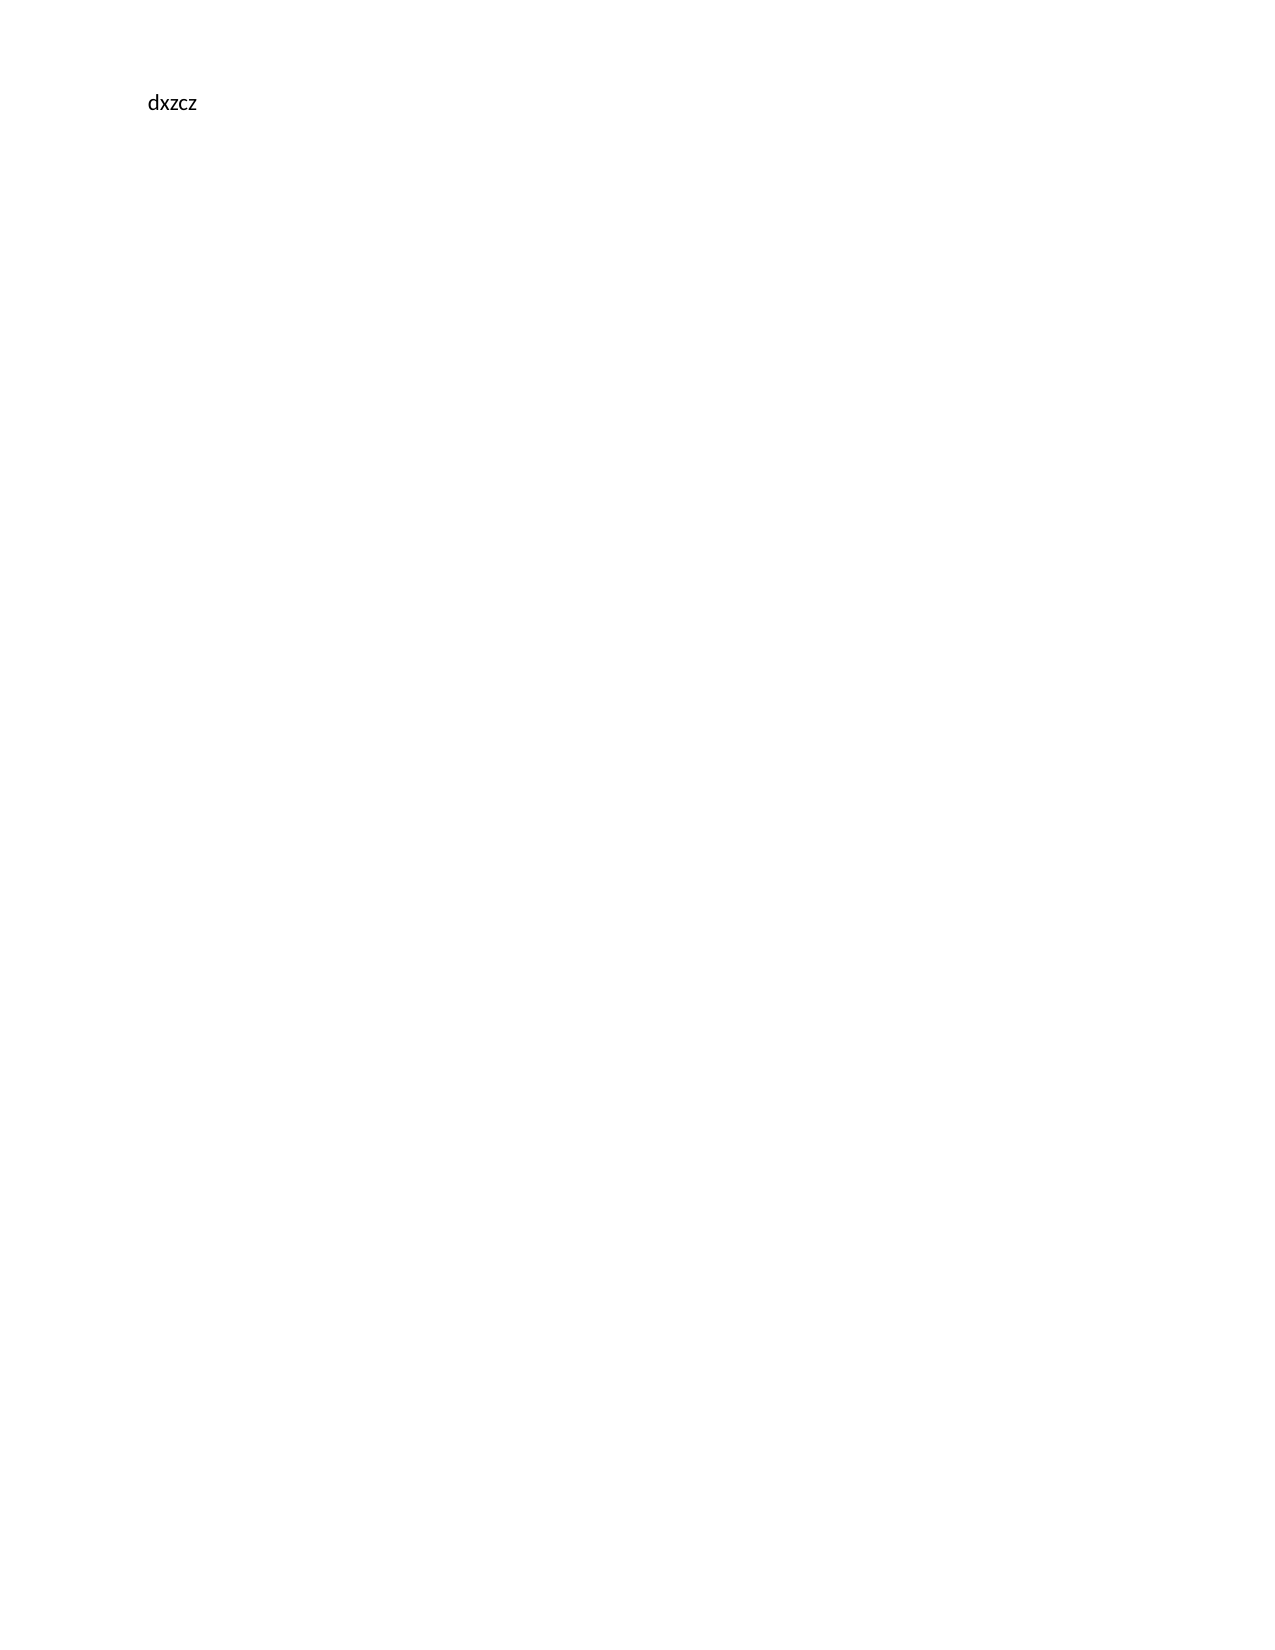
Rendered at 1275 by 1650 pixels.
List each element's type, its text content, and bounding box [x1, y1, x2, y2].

text dxzcz [148, 88, 1186, 117]
